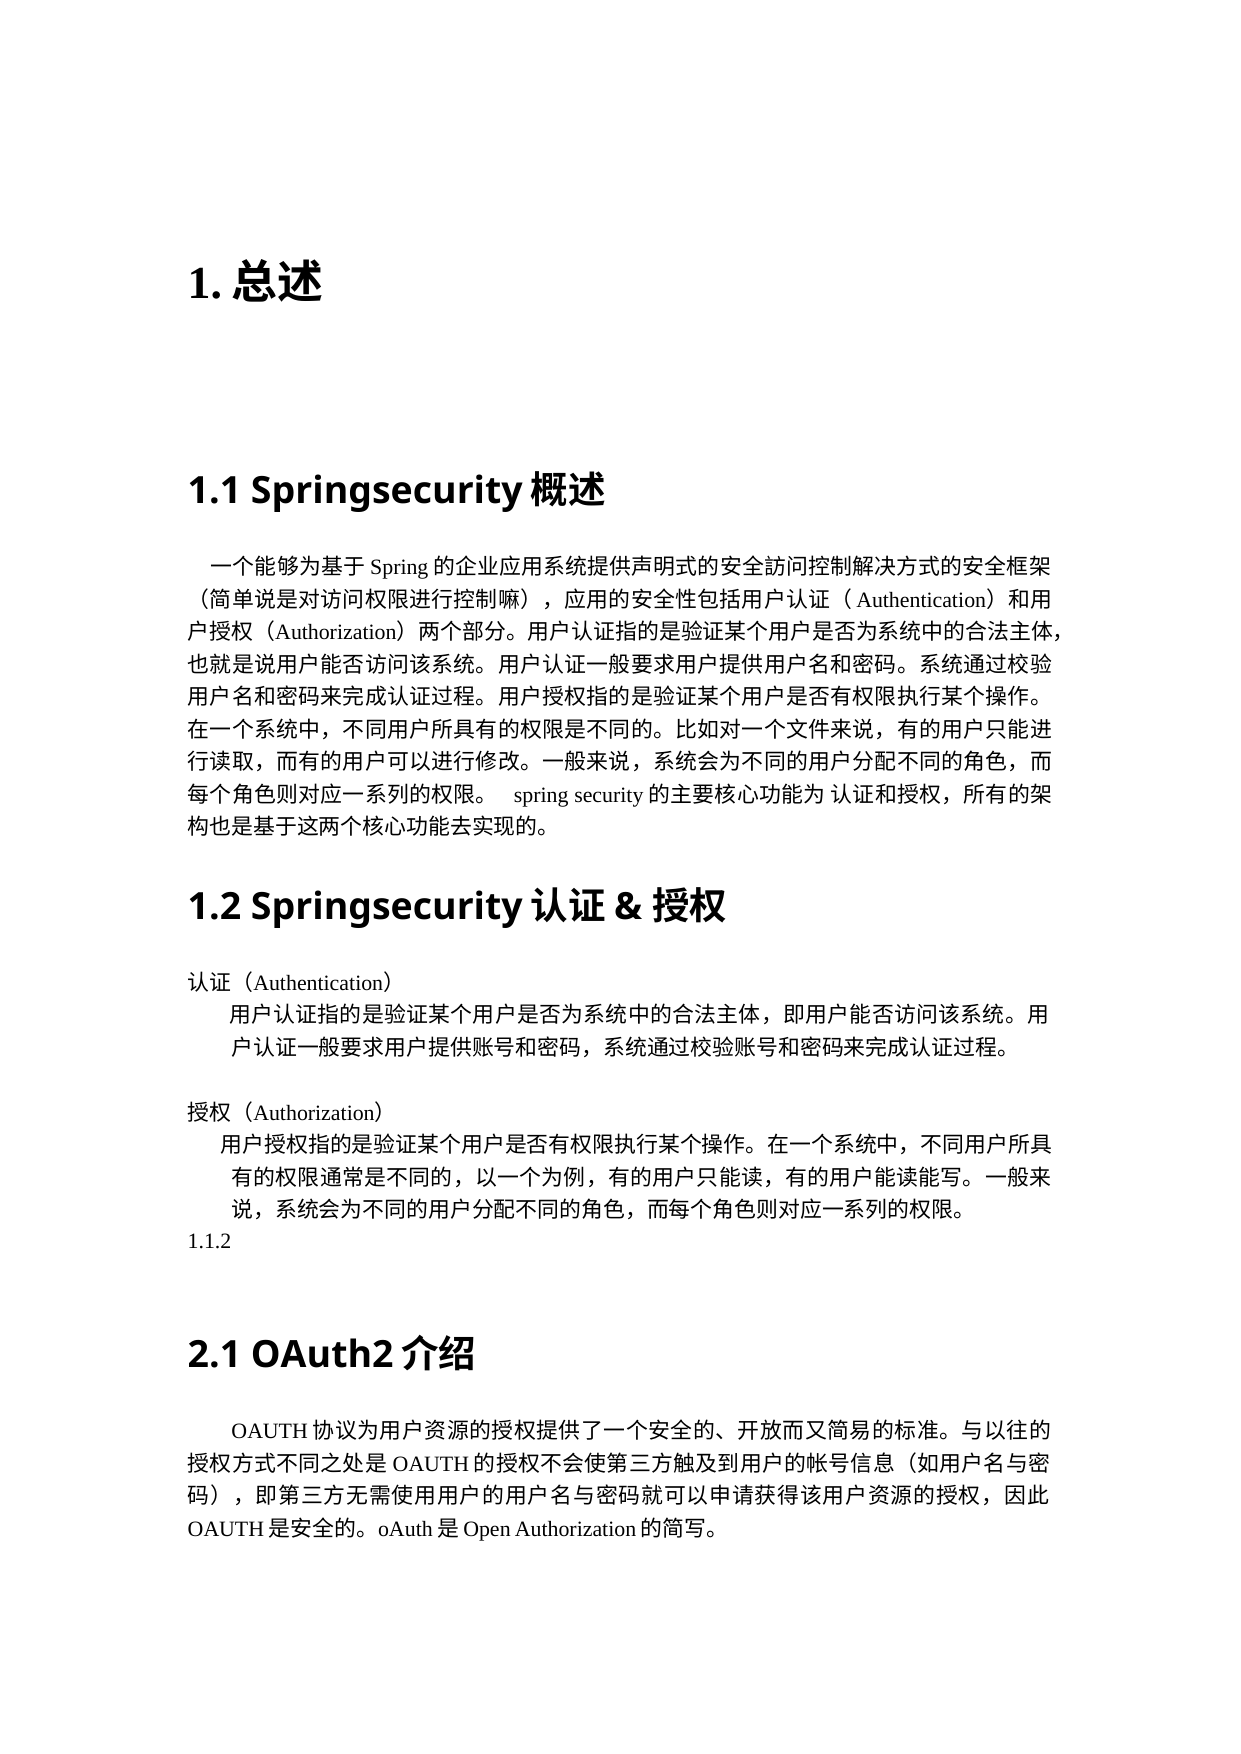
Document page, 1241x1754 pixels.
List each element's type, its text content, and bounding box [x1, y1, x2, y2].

text 一个能够为基于Spring的企业应用系统提供声明式的安全訪问控制解决方式的安全框架（简单说是对访问权限进行控制嘛），应用的安全性包括用户认证（Authentication）和用户授权（Authorization）两个部分。用户认证指的是验证某个用户是否为系统中的合法主体，也就是说用户能否访问该系统。用户认证一般要求用户提供用户名和密码。系统通过校验用户名和密码来完成认证过程。用户授权指的是验证某个用户是否有权限执行某个操作。在一个系统中，不同用户所具有的权限是不同的。比如对一个文件来说，有的用户只能进行读取，而有的用户可以进行修改。一般来说，系统会为不同的用户分配不同的角色，而每个角色则对应一系列的权限。 spring security的主要核心功能为 认证和授权，所有的架构也是基于这两个核心功能去实现的。 [187, 549, 1053, 841]
text 用户授权指的是验证某个用户是否有权限执行某个操作。在一个系统中，不同用户所具有的权限通常是不同的，以一个为例，有的用户只能读，有的用户能读能写。一般来说，系统会为不同的用户分配不同的角色，而每个角色则对应一系列的权限。 [187, 1127, 1053, 1224]
text 认证（Authentication） [187, 964, 1053, 997]
subtitle 2.1 OAuth2介绍 [187, 1319, 1053, 1384]
subtitle 总述 [187, 230, 1053, 327]
text 用户认证指的是验证某个用户是否为系统中的合法主体，即用户能否访问该系统。用户认证一般要求用户提供账号和密码，系统通过校验账号和密码来完成认证过程。 [187, 997, 1053, 1062]
text OAUTH协议为用户资源的授权提供了一个安全的、开放而又简易的标准。与以往的授权方式不同之处是OAUTH的授权不会使第三方触及到用户的帐号信息（如用户名与密码），即第三方无需使用用户的用户名与密码就可以申请获得该用户资源的授权，因此OAUTH是安全的。oAuth是Open Authorization的简写。 [187, 1413, 1053, 1543]
text 授权（Authorization） [187, 1094, 1053, 1127]
text 1.1.2 [187, 1224, 1053, 1257]
subtitle 1.2 Springsecurity认证 & 授权 [187, 870, 1053, 935]
subtitle 1.1 Springsecurity概述 [187, 454, 1053, 519]
